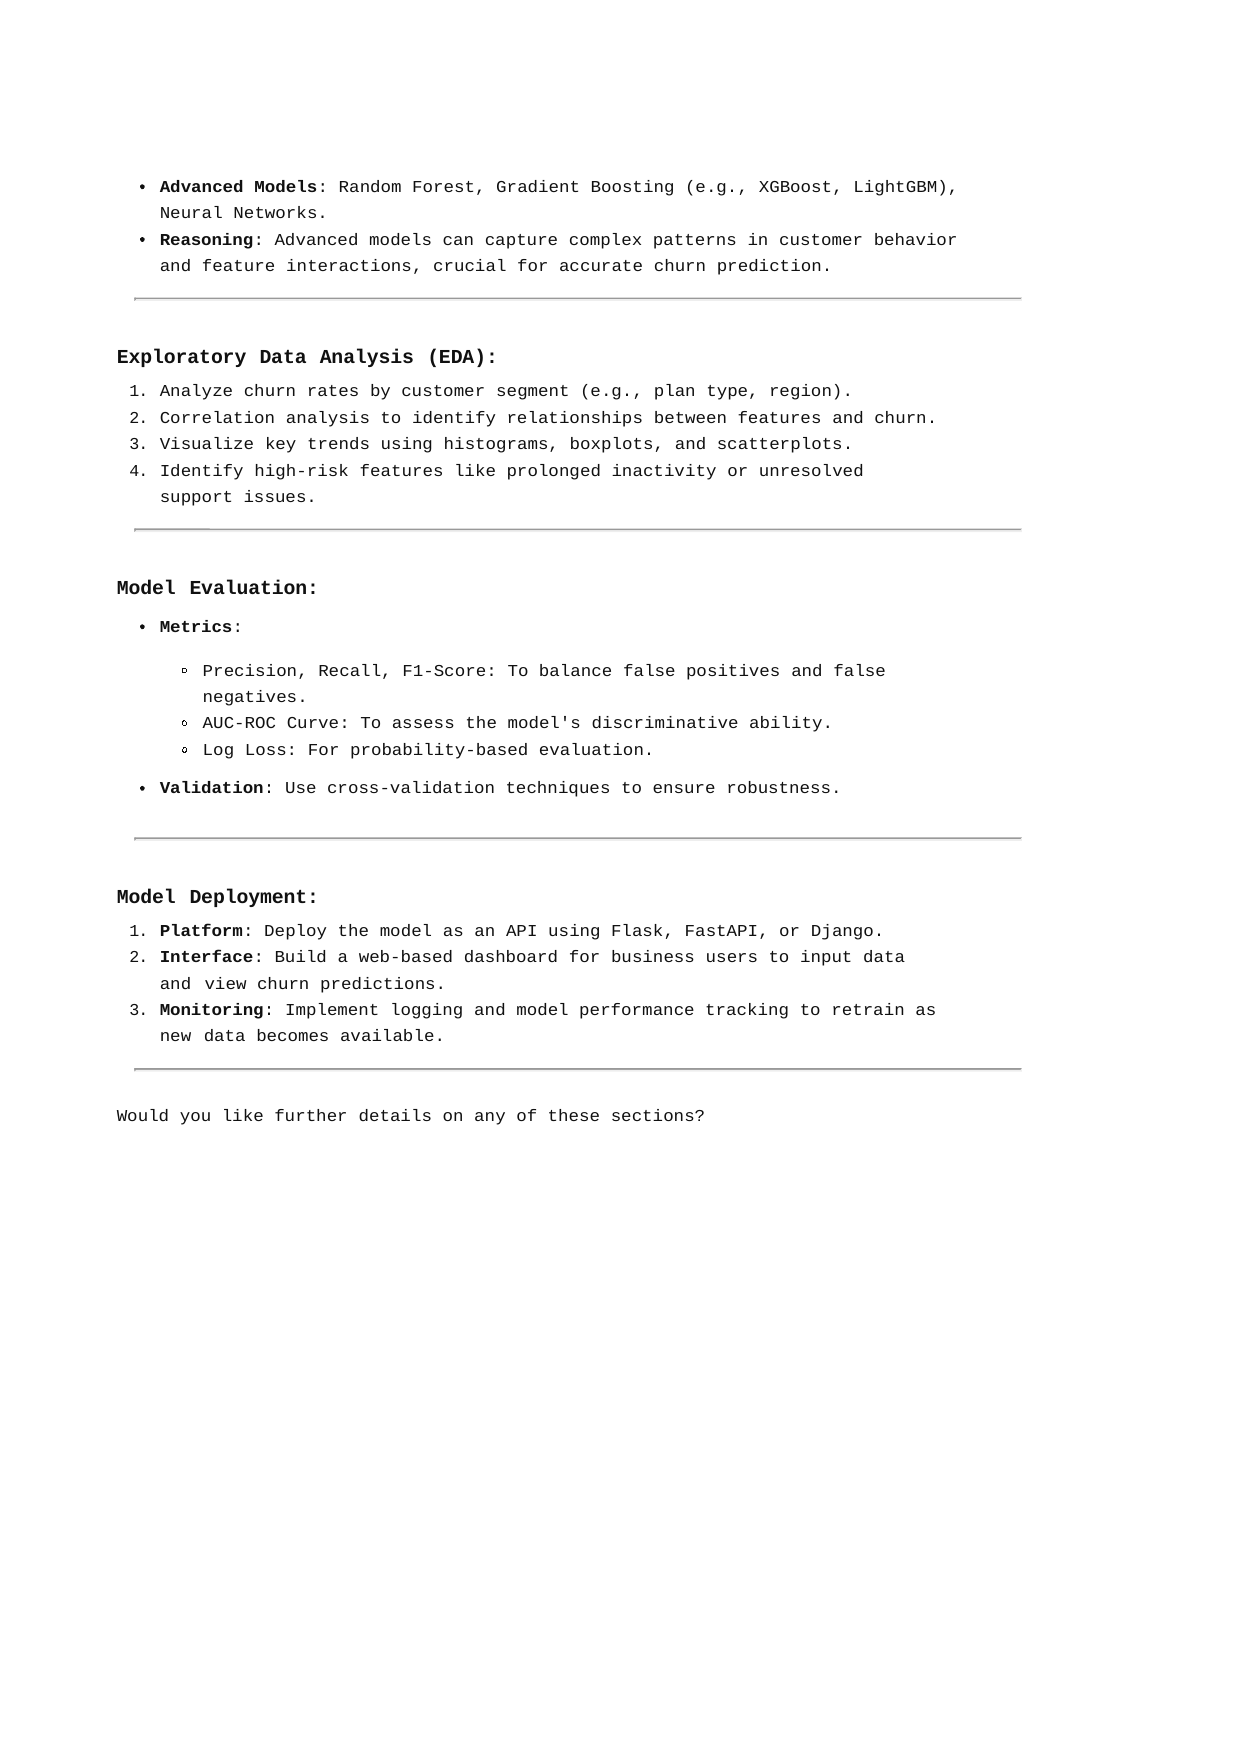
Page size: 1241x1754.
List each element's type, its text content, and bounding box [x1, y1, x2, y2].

text Validation: Use cross-validation techniques to ensure robustness. [159, 780, 1065, 799]
list Analyze churn rates by customer segment (e.g., plan type, region). [129, 383, 1065, 402]
list Interface: Build a web-based dashboard for business users to input data and view churn predictions. [129, 949, 934, 994]
subtitle Metrics: [159, 618, 1065, 637]
subtitle Model Deployment: [117, 887, 1065, 909]
list Visualize key trends using histograms, boxplots, and scatterplots. [129, 436, 1065, 454]
list Correlation analysis to identify relationships between features and churn. [129, 409, 1065, 428]
text Advanced Models: Random Forest, Gradient Boosting (e.g., XGBoost, LightGBM), Neural Networks. [159, 178, 976, 224]
text AUC-ROC Curve: To assess the model's discriminative ability. Log Loss: For probability-based evaluation. [202, 715, 851, 760]
text Precision, Recall, F1-Score: To balance false positives and false negatives. [202, 662, 976, 707]
text Would you like further details on any of these sections? [117, 1108, 1065, 1127]
list Identify high-risk features like prolonged inactivity or unresolved support issues. [129, 462, 934, 507]
text Reasoning: Advanced models can capture complex patterns in customer behavior and feature interactions, crucial for accurate churn prediction. [159, 231, 965, 276]
list Platform: Deploy the model as an API using Flask, FastAPI, or Django. [129, 922, 1065, 941]
subtitle Exploratory Data Analysis (EDA): [117, 347, 1065, 370]
list Monitoring: Implement logging and model performance tracking to retrain as new data becomes available. [129, 1002, 965, 1047]
subtitle Model Evaluation: [117, 578, 1065, 601]
